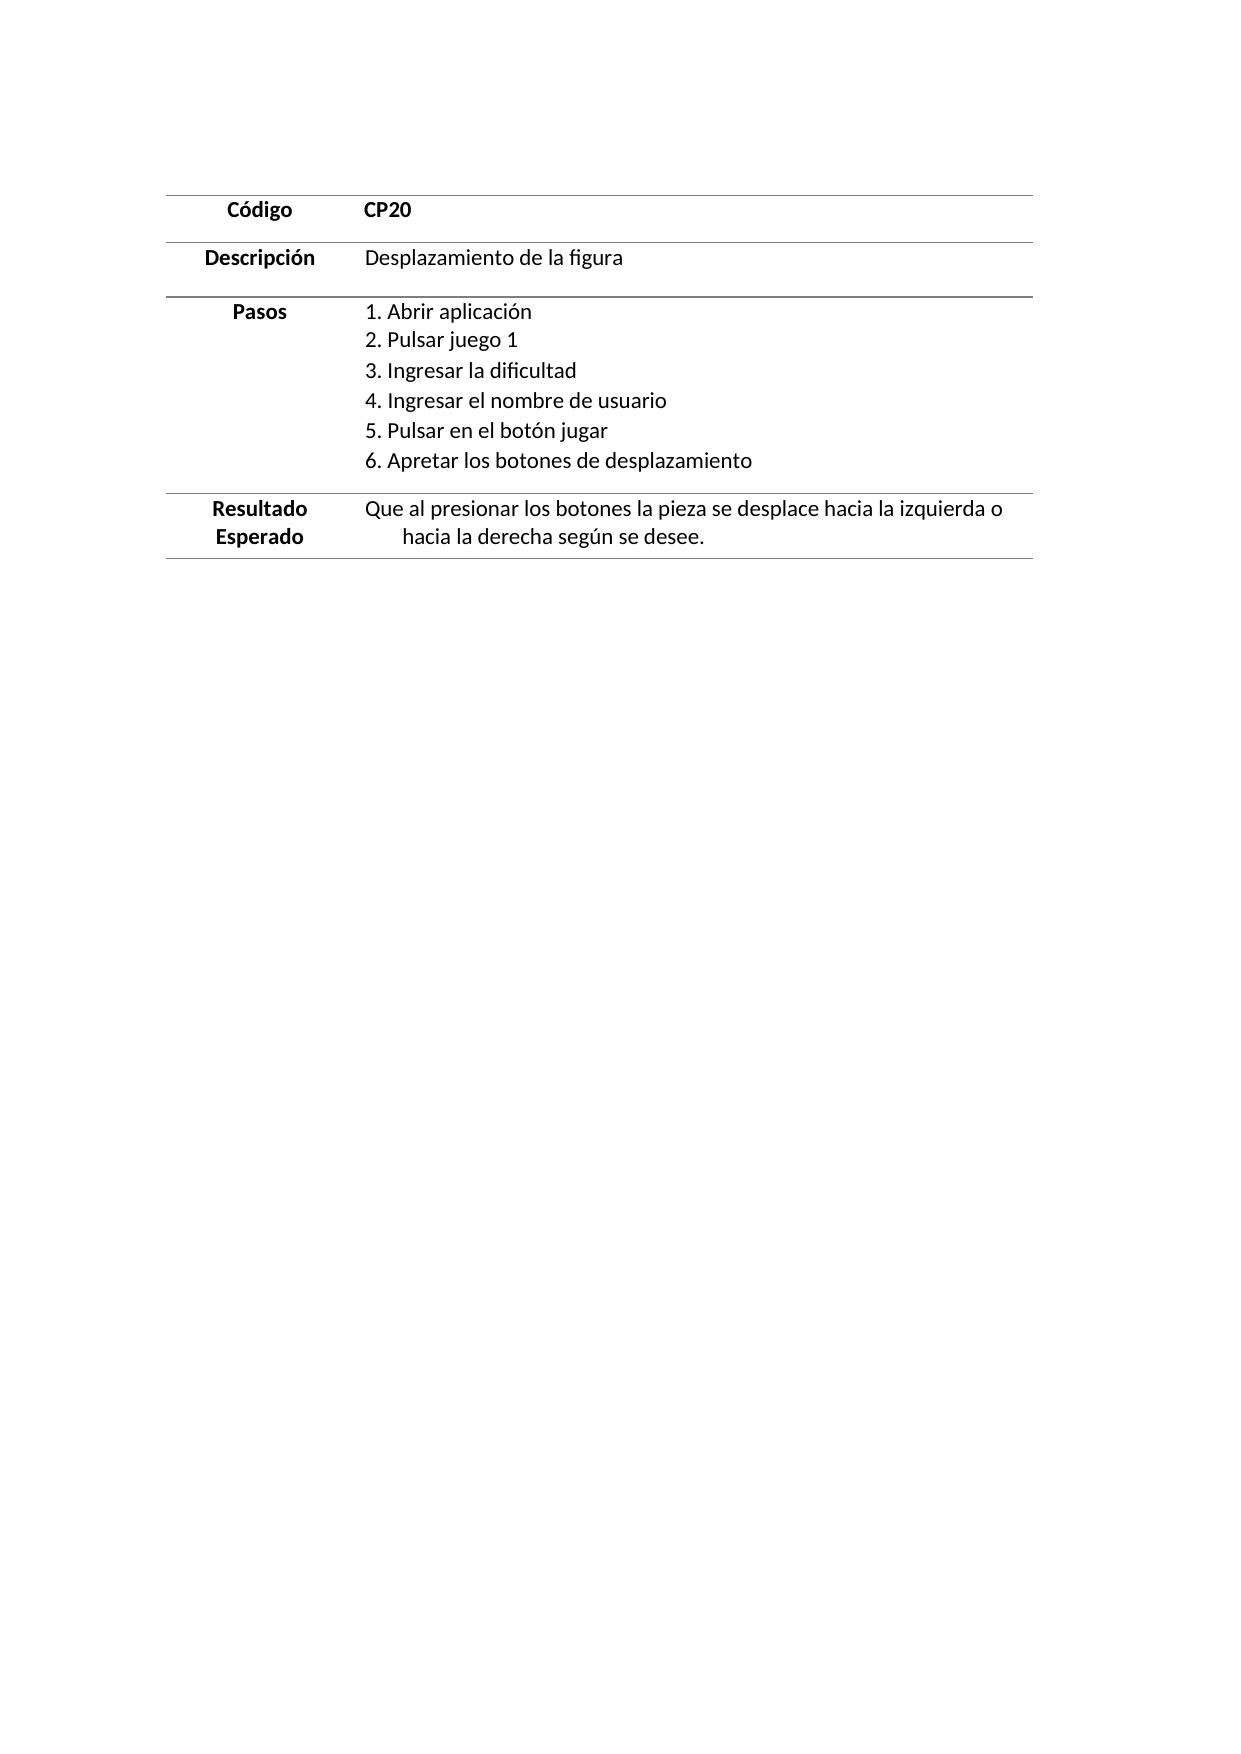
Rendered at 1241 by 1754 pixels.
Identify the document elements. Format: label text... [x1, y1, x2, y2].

table_header Código [166, 196, 353, 242]
table_cell Desplazamiento de la figura [354, 243, 1033, 296]
table_cell Descripción [166, 243, 353, 296]
table_cell Pasos [166, 298, 353, 493]
table_cell Resultado Esperado [166, 494, 353, 558]
table_cell 1. Abrir aplicación 2. Pulsar juego 1 3. Ingresar la dificultad 4. Ingresar el nombre de usuario 5. Pulsar en el botón jugar 6. Apretar los botones de desplazamiento [354, 298, 1033, 493]
table_cell Que al presionar los botones la pieza se desplace hacia la izquierda o hacia la derecha según se desee. [354, 494, 1033, 558]
table_header [354, 196, 1033, 242]
